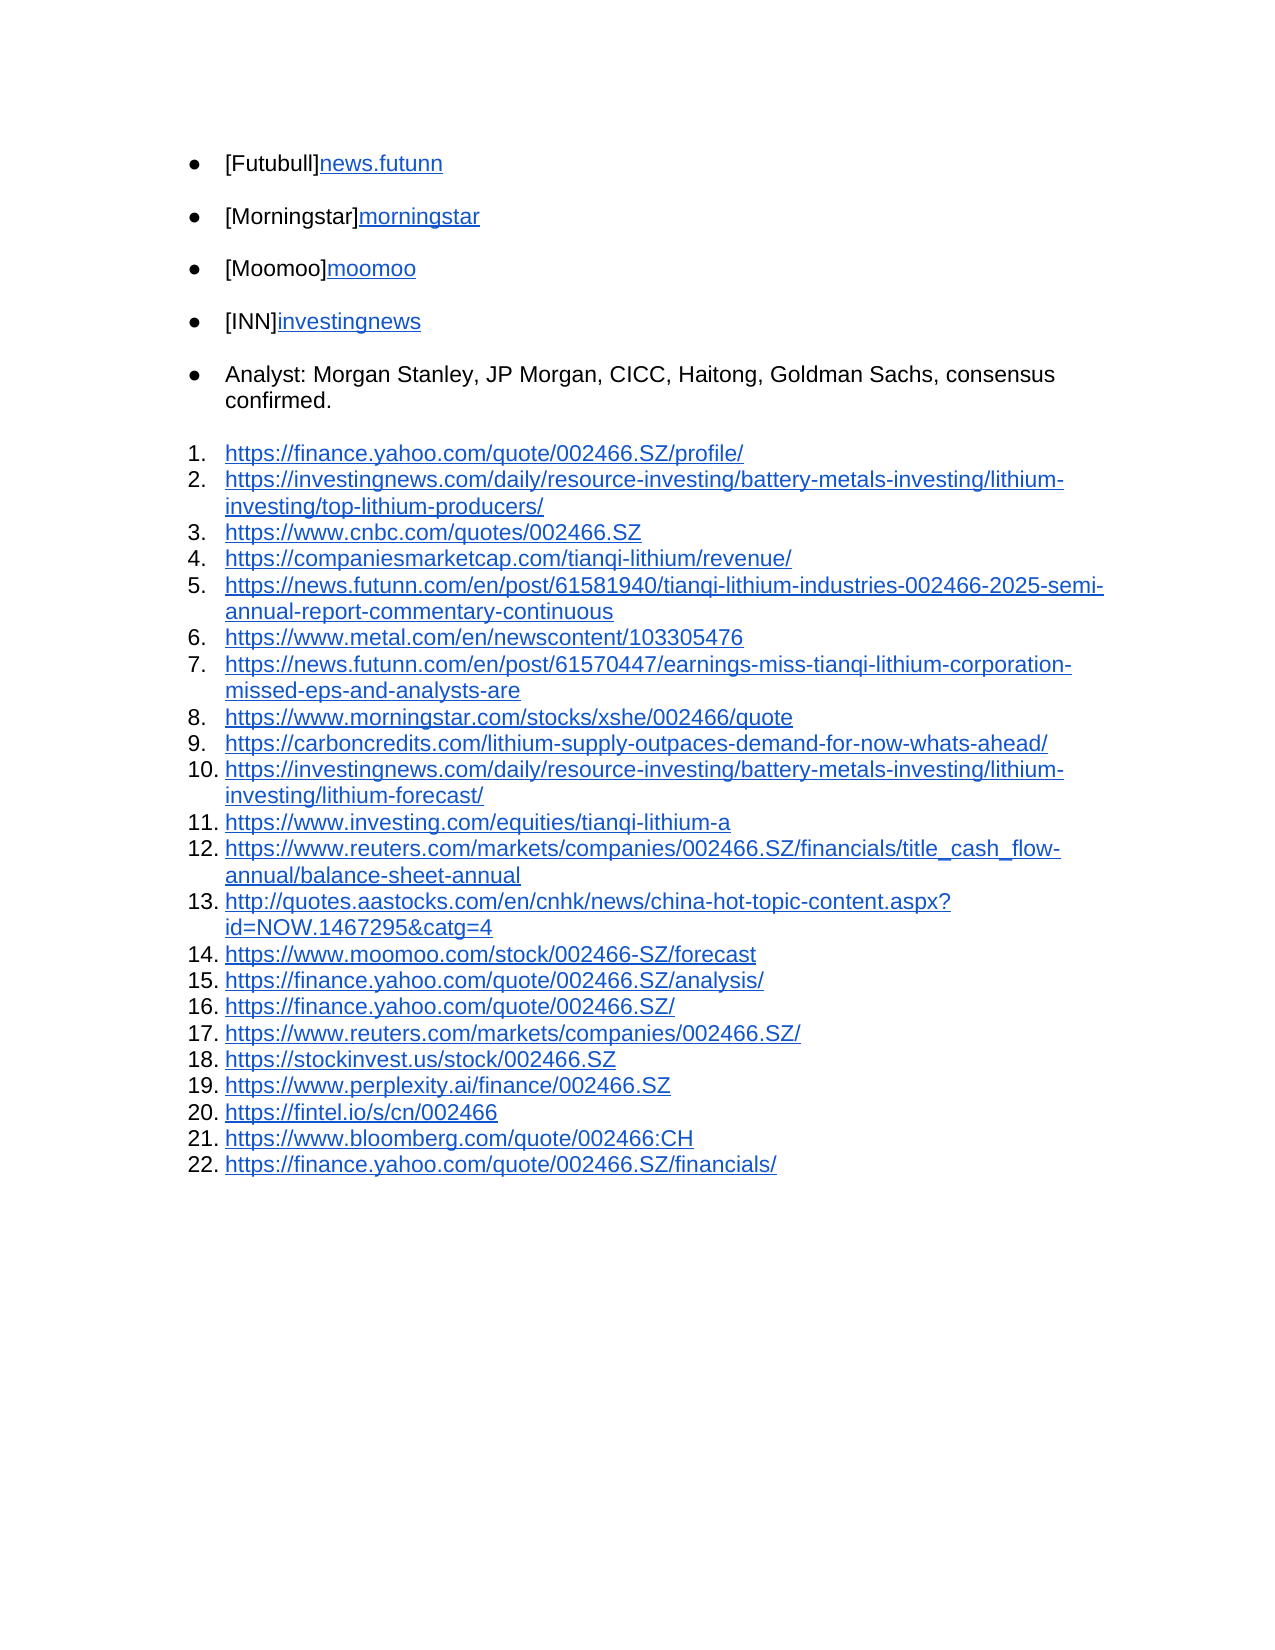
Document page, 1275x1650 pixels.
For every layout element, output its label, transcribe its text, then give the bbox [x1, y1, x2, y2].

list https://investingnews.com/daily/resource-investing/battery-metals-investing/lithium-investing/lithium-forecast/ [187, 756, 1125, 809]
list https://www.investing.com/equities/tianqi-lithium-a [187, 809, 1125, 835]
list https://www.metal.com/en/newscontent/103305476 [187, 624, 1125, 651]
list https://www.cnbc.com/quotes/002466.SZ [187, 519, 1125, 545]
list https://finance.yahoo.com/quote/002466.SZ/financials/ [187, 1151, 1125, 1178]
list [Futubull]news.futunn [187, 150, 1125, 203]
list http://quotes.aastocks.com/en/cnhk/news/china-hot-topic-content.aspx?id=NOW.1467295&catg=4 [187, 888, 1125, 941]
list https://finance.yahoo.com/quote/002466.SZ/analysis/ [187, 967, 1125, 993]
list https://www.reuters.com/markets/companies/002466.SZ/ [187, 1020, 1125, 1046]
list https://www.moomoo.com/stock/002466-SZ/forecast [187, 941, 1125, 967]
list https://companiesmarketcap.com/tianqi-lithium/revenue/ [187, 545, 1125, 572]
list https://www.reuters.com/markets/companies/002466.SZ/financials/title_cash_flow-annual/balance-sheet-annual [187, 835, 1125, 888]
list Analyst: Morgan Stanley, JP Morgan, CICC, Haitong, Goldman Sachs, consensus confirmed. [187, 361, 1125, 440]
list https://stockinvest.us/stock/002466.SZ [187, 1046, 1125, 1072]
list [INN]investingnews [187, 308, 1125, 361]
list https://www.bloomberg.com/quote/002466:CH [187, 1125, 1125, 1151]
list [Moomoo]moomoo [187, 255, 1125, 308]
list https://news.futunn.com/en/post/61581940/tianqi-lithium-industries-002466-2025-semi-annual-report-commentary-continuous [187, 572, 1125, 624]
list https://www.morningstar.com/stocks/xshe/002466/quote [187, 703, 1125, 730]
list https://carboncredits.com/lithium-supply-outpaces-demand-for-now-whats-ahead/ [187, 730, 1125, 756]
list https://finance.yahoo.com/quote/002466.SZ/ [187, 993, 1125, 1020]
list https://www.perplexity.ai/finance/002466.SZ [187, 1072, 1125, 1099]
list https://finance.yahoo.com/quote/002466.SZ/profile/ [187, 440, 1125, 466]
list https://investingnews.com/daily/resource-investing/battery-metals-investing/lithium-investing/top-lithium-producers/ [187, 466, 1125, 519]
list [Morningstar]morningstar [187, 203, 1125, 255]
list https://fintel.io/s/cn/002466 [187, 1099, 1125, 1125]
list https://news.futunn.com/en/post/61570447/earnings-miss-tianqi-lithium-corporation-missed-eps-and-analysts-are [187, 651, 1125, 703]
